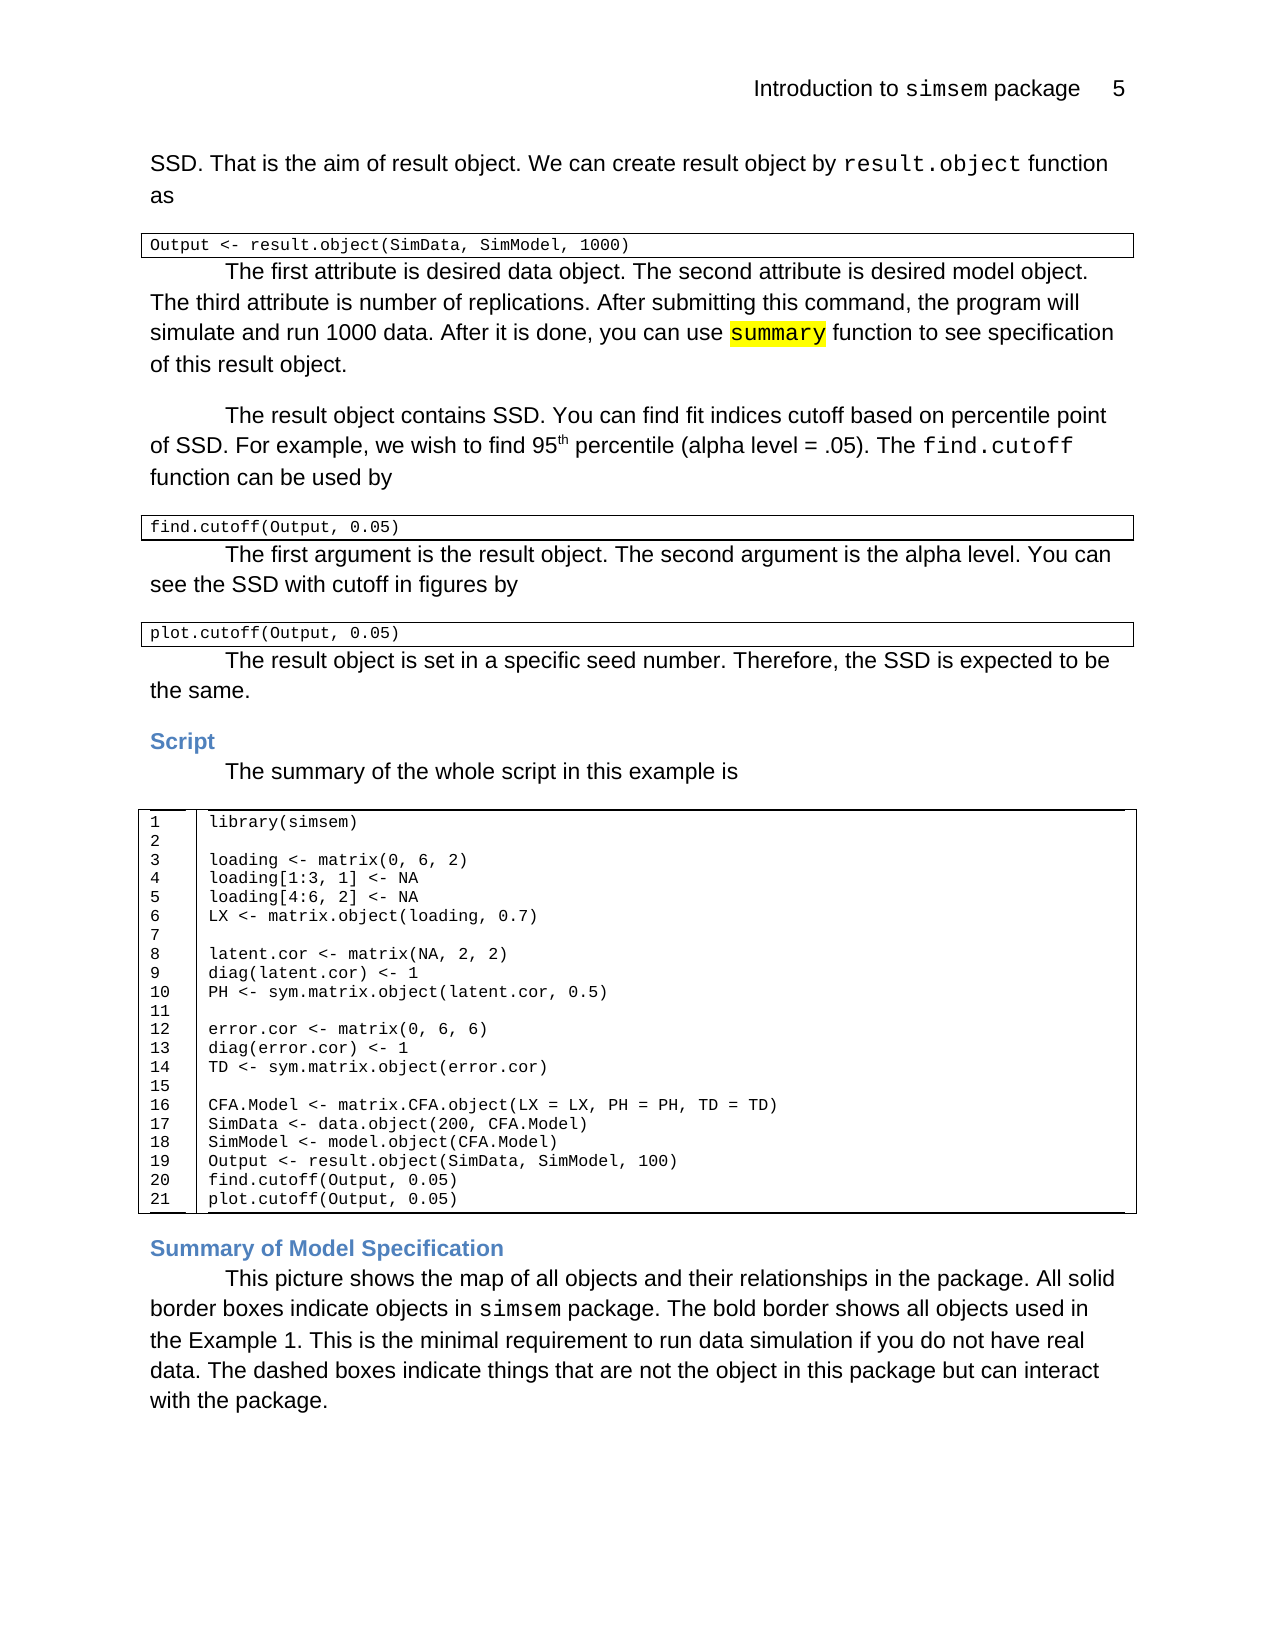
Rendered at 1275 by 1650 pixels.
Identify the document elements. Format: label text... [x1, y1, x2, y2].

text This picture shows the map of all objects and their relationships in the package. All solid border boxes indicate objects in simsem package. The bold border shows all objects used in the Example 1. This is the minimal requirement to run data simulation if you do not have real data. The dashed boxes indicate things that are not the object in this package but can interact with the package. [150, 1265, 1125, 1414]
text The result object contains SSD. You can find fit indices cutoff based on percentile point of SSD. For example, we wish to find 95th percentile (alpha level = .05). The find.cutoff function can be used by [150, 402, 1125, 491]
table_header 1 2 3 4 5 6 7 8 9 10 11 12 13 14 15 16 17 18 19 20 21 [139, 810, 196, 1213]
text The first attribute is desired data object. The second attribute is desired model object. The third attribute is number of replications. After submitting this command, the program will simulate and run 1000 data. After it is done, you can use summary function to see specification of this result object. [150, 258, 1125, 377]
subtitle Summary of Model Specification [150, 1234, 1125, 1261]
text The summary of the whole script in this example is [150, 758, 1125, 785]
text The first argument is the result object. The second argument is the alpha level. You can see the SSD with cutoff in figures by [150, 541, 1125, 597]
subtitle Script [150, 728, 1125, 754]
text Output <- result.object(SimData, SimModel, 1000) [142, 234, 1133, 257]
table_header library(simsem) loading <- matrix(0, 6, 2) loading[1:3, 1] <- NA loading[4:6, 2] <- NA LX <- matrix.object(loading, 0.7) latent.cor <- matrix(NA, 2, 2) diag(latent.cor) <- 1 PH <- sym.matrix.object(latent.cor, 0.5) error.cor <- matrix(0, 6, 6) diag(error.cor) <- 1 TD <- sym.matrix.object(error.cor) CFA.Model <- matrix.CFA.object(LX = LX, PH = PH, TD = TD) SimData <- data.object(200, CFA.Model) SimModel <- model.object(CFA.Model) Output <- result.object(SimData, SimModel, 100) find.cutoff(Output, 0.05) plot.cutoff(Output, 0.05) [197, 810, 1136, 1213]
text plot.cutoff(Output, 0.05) [142, 623, 1133, 646]
text find.cutoff(Output, 0.05) [142, 516, 1133, 539]
text The result object is set in a specific seed number. Therefore, the SSD is expected to be the same. [150, 647, 1125, 703]
